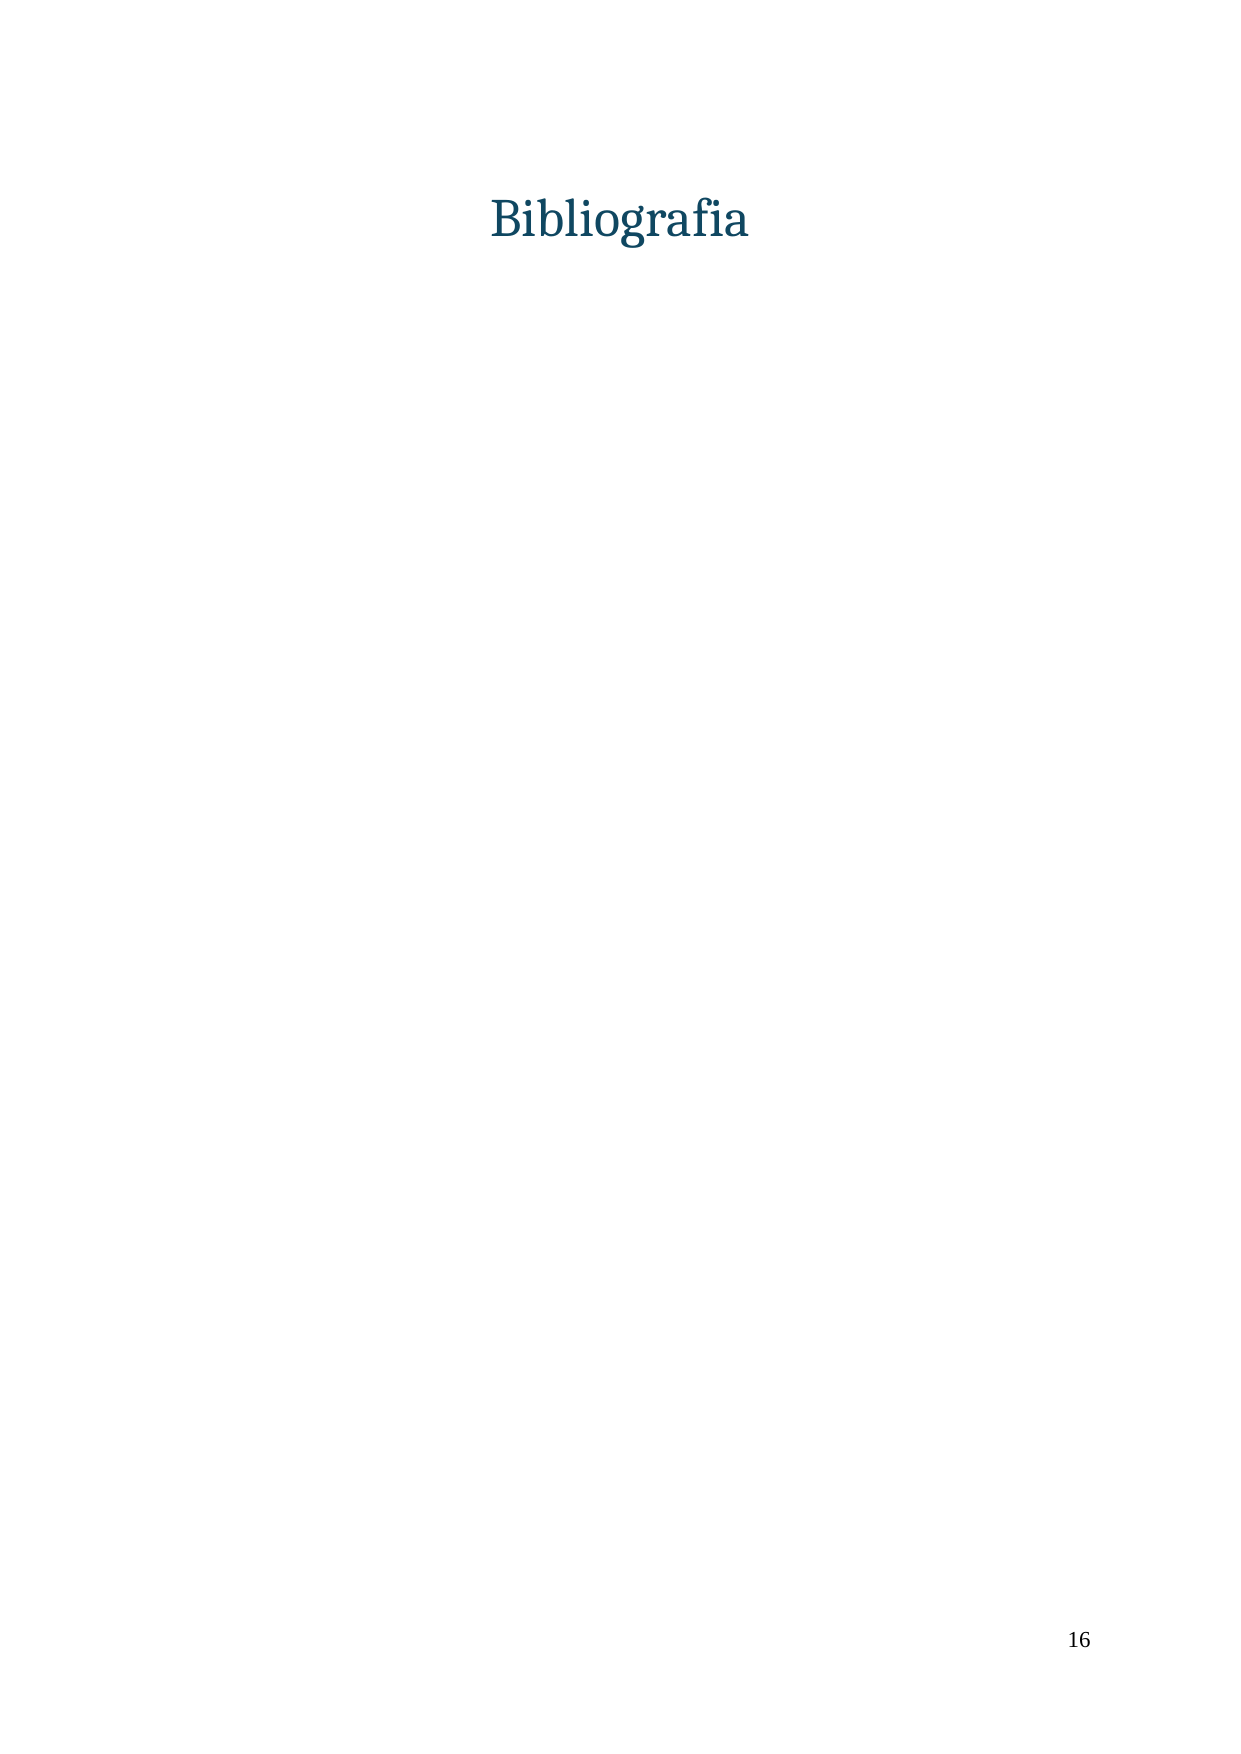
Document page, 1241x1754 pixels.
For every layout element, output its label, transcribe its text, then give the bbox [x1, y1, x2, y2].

subtitle Bibliografia [150, 187, 1090, 250]
